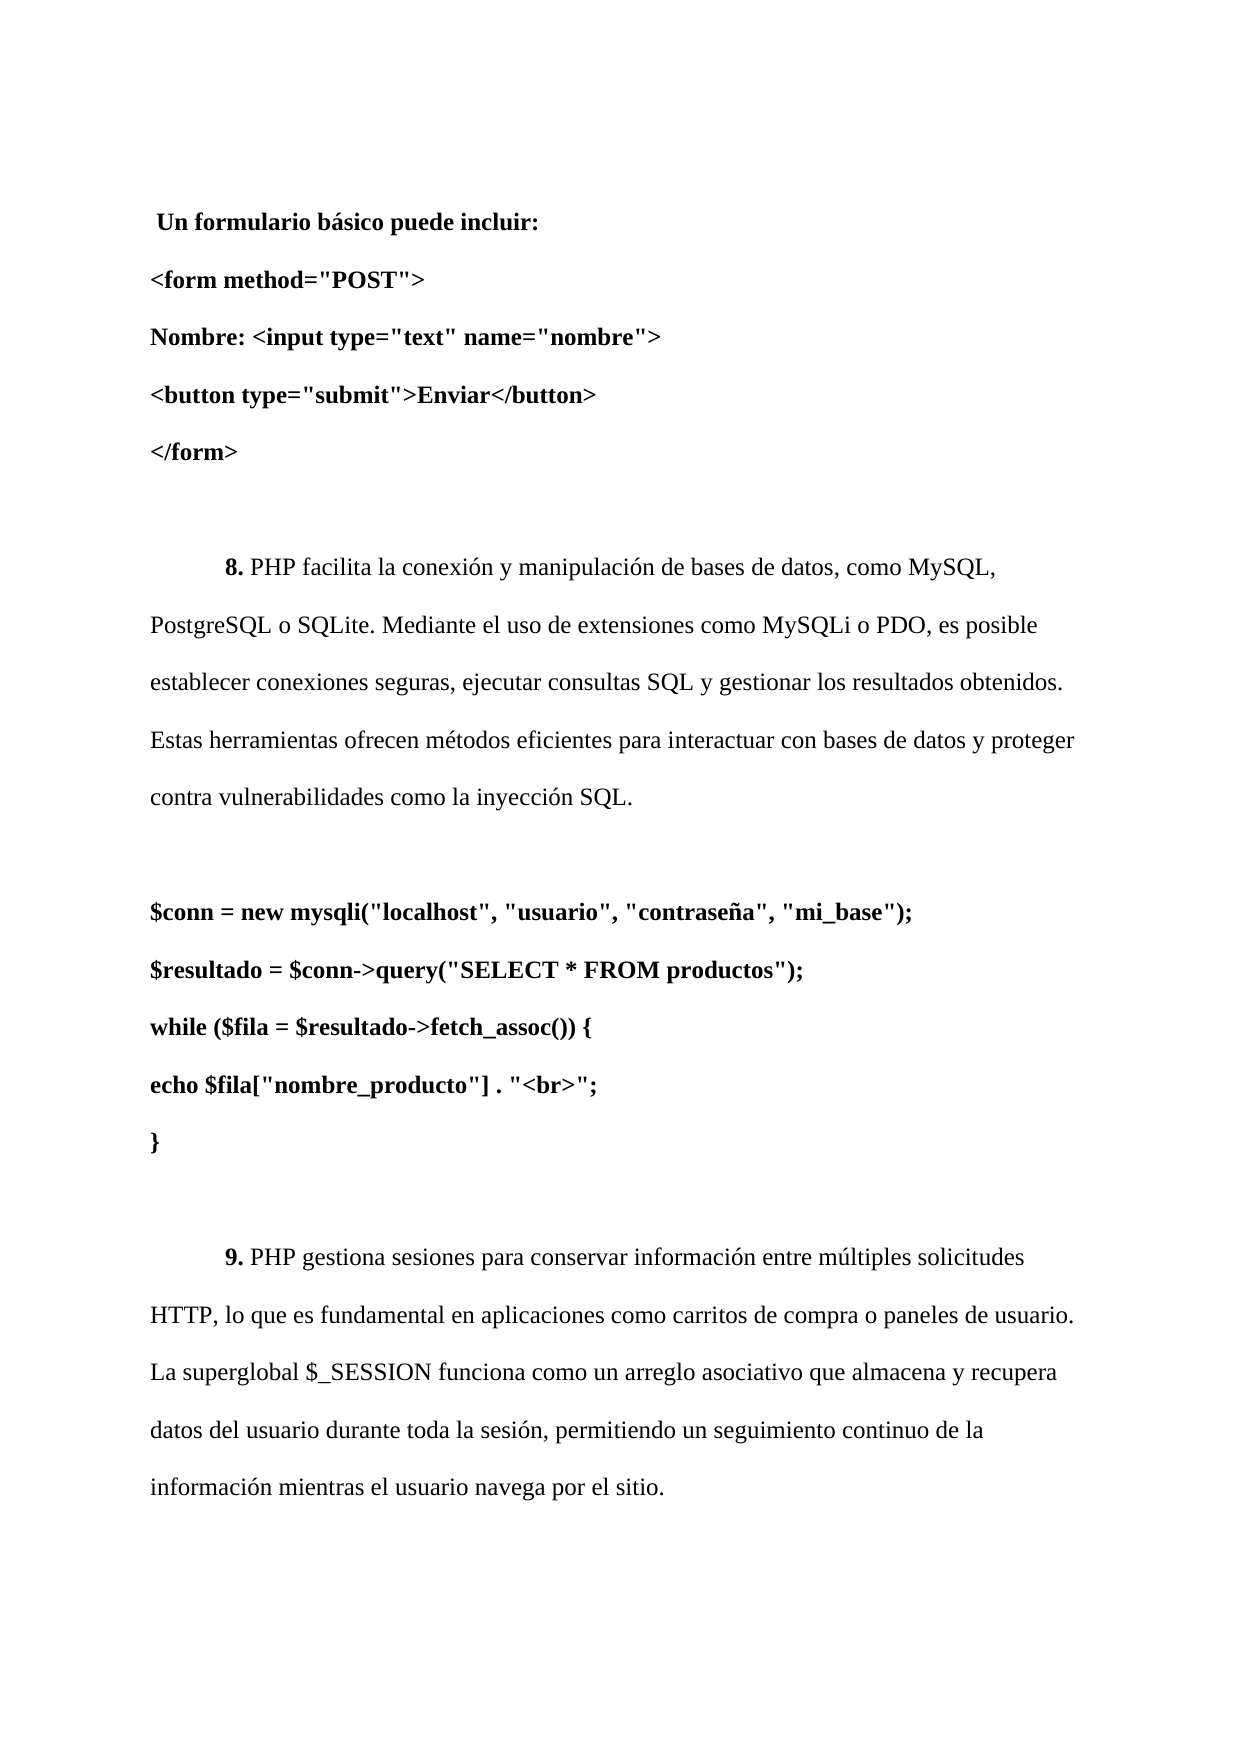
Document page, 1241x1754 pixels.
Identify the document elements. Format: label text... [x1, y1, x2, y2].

text } [150, 1127, 1090, 1156]
text echo $fila["nombre_producto"] . "<br>"; [150, 1070, 1090, 1099]
text <form method="POST"> [150, 265, 1090, 294]
text 8. PHP facilita la conexión y manipulación de bases de datos, como MySQL, PostgreSQL o SQLite. Mediante el uso de extensiones como MySQLi o PDO, es posible establecer conexiones seguras, ejecutar consultas SQL y gestionar los resultados obtenidos. Estas herramientas ofrecen métodos eficientes para interactuar con bases de datos y proteger contra vulnerabilidades como la inyección SQL. [150, 552, 1090, 811]
text <button type="submit">Enviar</button> [150, 380, 1090, 409]
text 9. PHP gestiona sesiones para conservar información entre múltiples solicitudes HTTP, lo que es fundamental en aplicaciones como carritos de compra o paneles de usuario. La superglobal $_SESSION funciona como un arreglo asociativo que almacena y recupera datos del usuario durante toda la sesión, permitiendo un seguimiento continuo de la información mientras el usuario navega por el sitio. [150, 1242, 1090, 1501]
text $conn = new mysqli("localhost", "usuario", "contraseña", "mi_base"); [150, 897, 1090, 926]
text </form> [150, 437, 1090, 466]
text $resultado = $conn->query("SELECT * FROM productos"); [150, 955, 1090, 984]
text Un formulario básico puede incluir: [150, 207, 1090, 236]
text while ($fila = $resultado->fetch_assoc()) { [150, 1012, 1090, 1041]
text Nombre: <input type="text" name="nombre"> [150, 322, 1090, 351]
